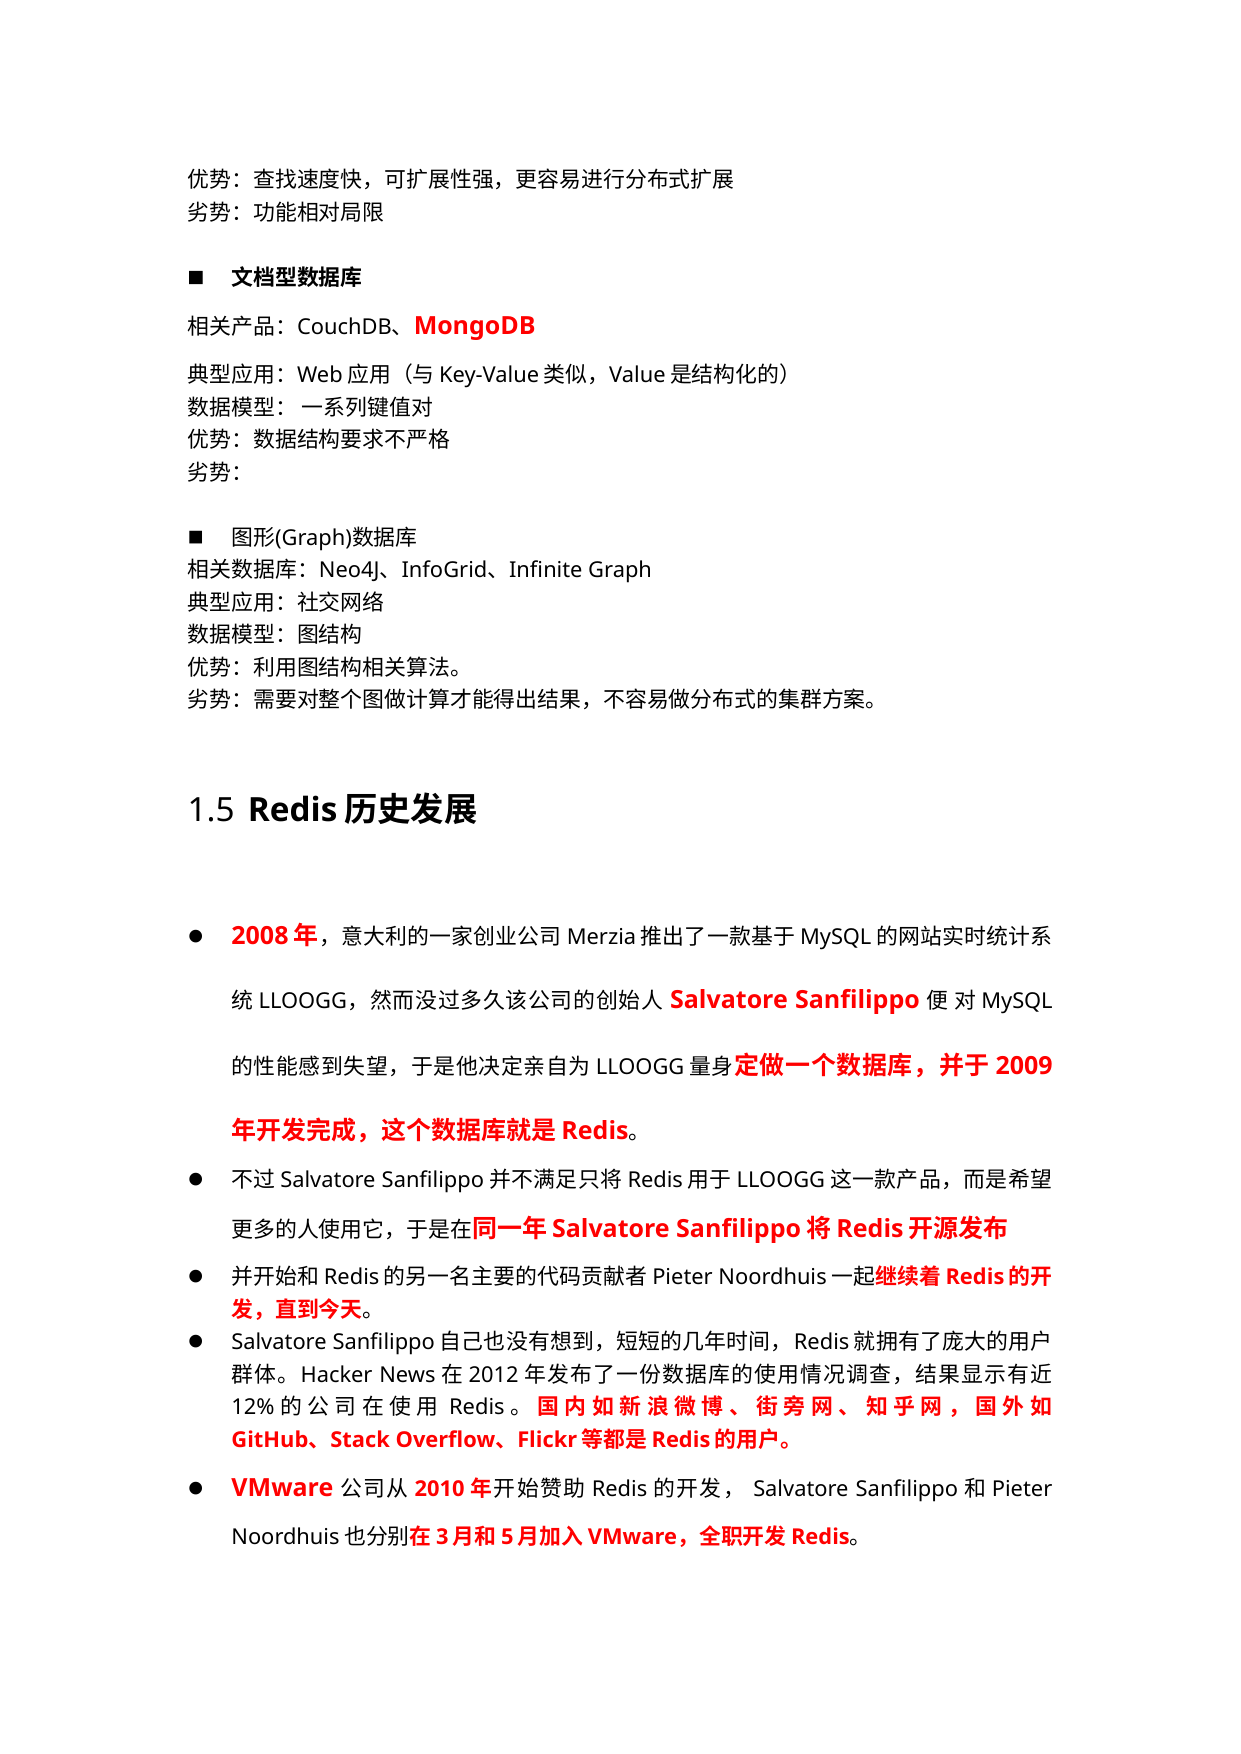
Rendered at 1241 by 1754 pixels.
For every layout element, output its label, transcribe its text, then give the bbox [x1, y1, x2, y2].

text 数据模型：图结构 [187, 617, 1053, 649]
text 优势：查找速度快，可扩展性强，更容易进行分布式扩展 [187, 162, 1053, 194]
list VMware公司从2010年开始赞助Redis的开发， Salvatore Sanfilippo和Pieter Noordhuis也分别在3月和5月加入VMware，全职开发Redis。 [187, 1454, 1053, 1551]
list Salvatore Sanfilippo自己也没有想到，短短的几年时间，Redis就拥有了庞大的用户群体。Hacker News在2012年发布了一份数据库的使用情况调查，结果显示有近12%的公司在使用Redis。国内如新浪微博、街旁网、知乎网，国外如GitHub、Stack Overflow、Flickr等都是Redis的用户。 [187, 1324, 1053, 1454]
list 图形(Graph)数据库 [187, 519, 1053, 552]
text 优势：数据结构要求不严格 [187, 422, 1053, 454]
list 不过Salvatore Sanfilippo并不满足只将Redis用于LLOOGG这一款产品，而是希望更多的人使用它，于是在同一年Salvatore Sanfilippo将Redis开源发布 [187, 1161, 1053, 1259]
text 劣势：功能相对局限 [187, 194, 1053, 227]
text 相关产品：CouchDB、MongoDB [187, 292, 1053, 357]
text 典型应用：社交网络 [187, 584, 1053, 617]
subtitle Redis历史发展 [187, 774, 1053, 839]
list 并开始和Redis的另一名主要的代码贡献者Pieter Noordhuis一起继续着Redis的开发，直到今天。 [187, 1259, 1053, 1324]
text 相关数据库：Neo4J、InfoGrid、Infinite Graph [187, 552, 1053, 584]
text 劣势： [187, 454, 1053, 487]
text 数据模型： 一系列键值对 [187, 389, 1053, 422]
text 优势：利用图结构相关算法。 [187, 649, 1053, 682]
list 2008年，意大利的一家创业公司Merzia推出了一款基于MySQL的网站实时统计系统LLOOGG，然而没过多久该公司的创始人 Salvatore Sanfilippo便 对MySQL的性能感到失望，于是他决定亲自为LLOOGG量身定做一个数据库，并于2009年开发完成，这个数据库就是Redis。 [187, 901, 1053, 1161]
list 文档型数据库 [187, 259, 1053, 292]
text 劣势：需要对整个图做计算才能得出结果，不容易做分布式的集群方案。 [187, 682, 1053, 714]
text 典型应用：Web应用（与Key-Value类似，Value是结构化的） [187, 357, 1053, 389]
